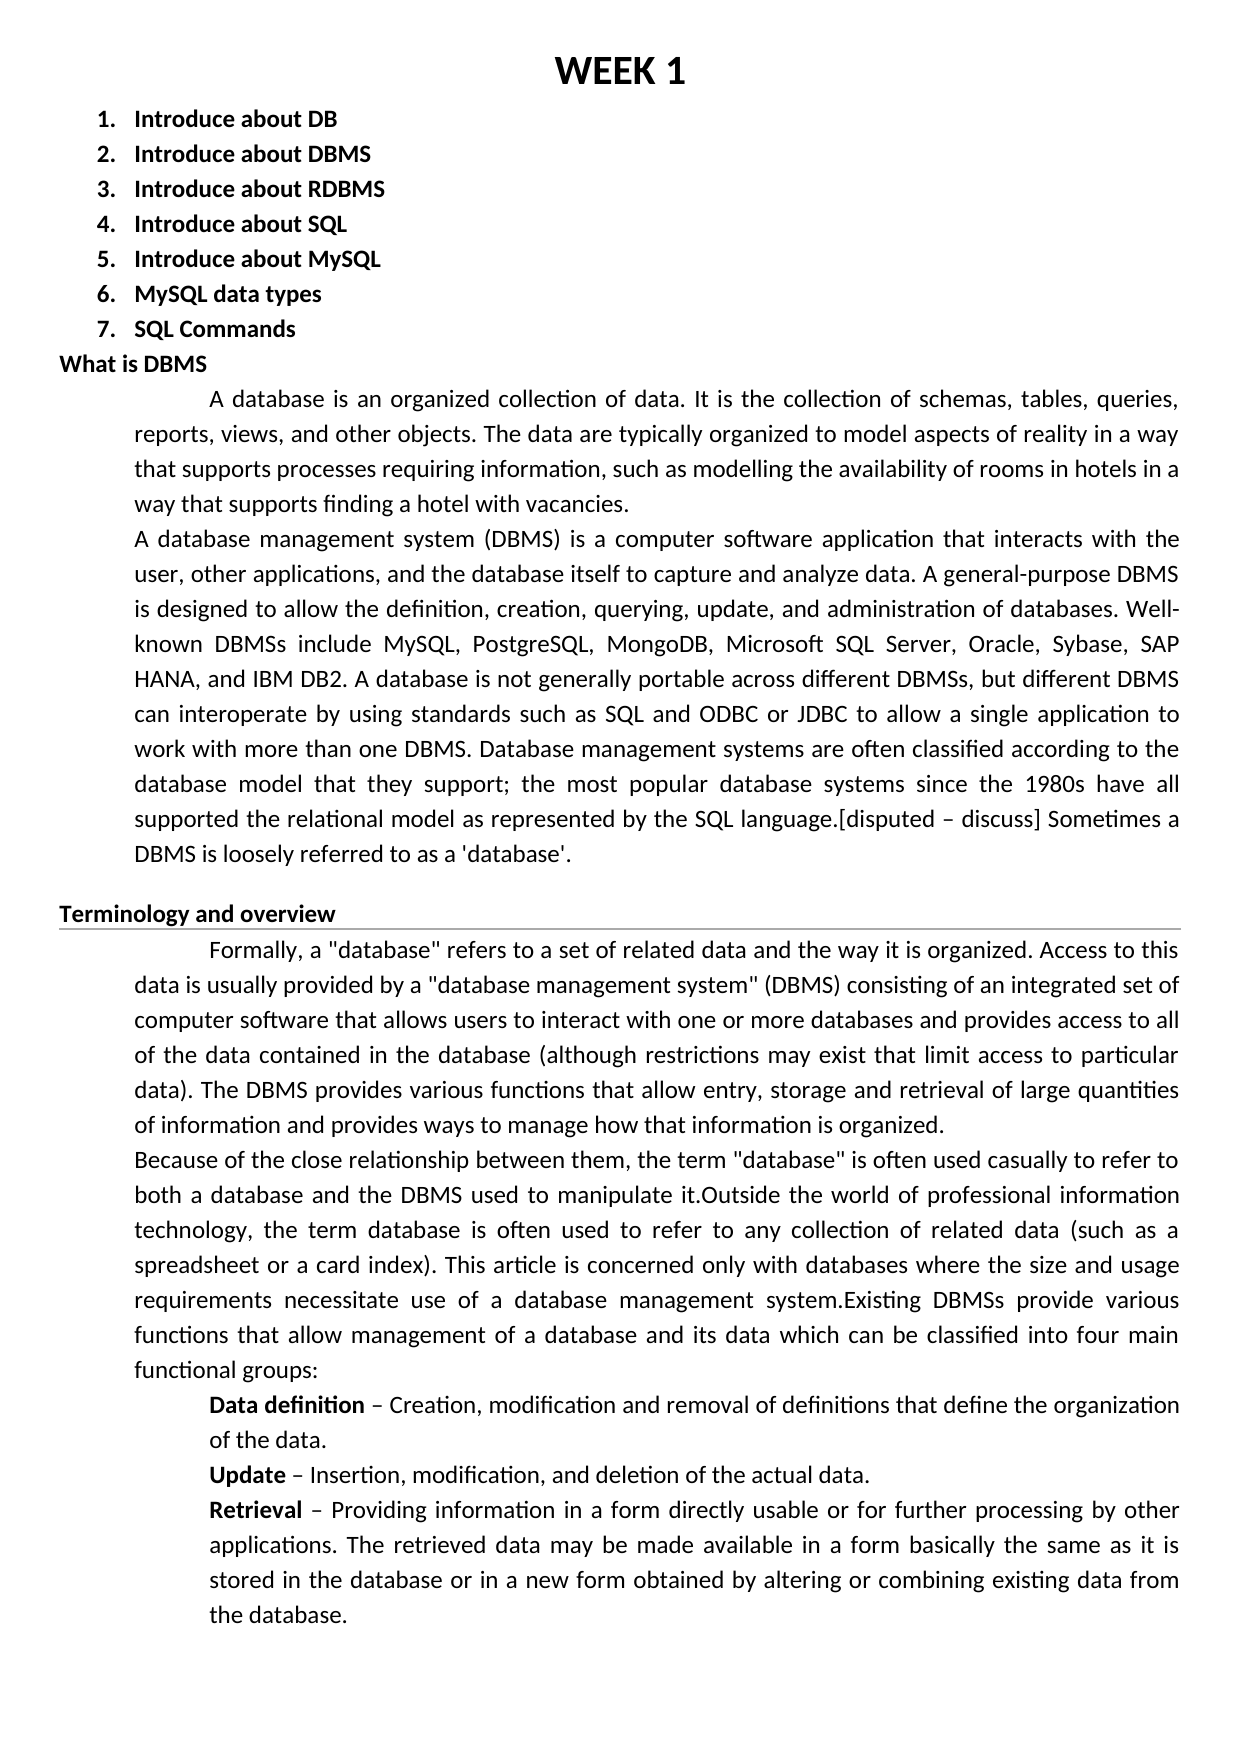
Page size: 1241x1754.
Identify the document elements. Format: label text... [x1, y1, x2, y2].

subtitle Terminology and overview [59, 898, 1181, 928]
text Data definition – Creation, modification and removal of definitions that define the organization of the data. [209, 1389, 1181, 1455]
list SQL Commands [97, 313, 1181, 343]
text WEEK 1 [59, 44, 1181, 95]
list Introduce about MySQL [97, 243, 1181, 273]
list Introduce about SQL [97, 208, 1181, 238]
text Retrieval – Providing information in a form directly usable or for further processing by other applications. The retrieved data may be made available in a form basically the same as it is stored in the database or in a new form obtained by altering or combining existing data from the database. [209, 1494, 1181, 1630]
list Introduce about DBMS [97, 138, 1181, 168]
text Update – Insertion, modification, and deletion of the actual data. [134, 1459, 1181, 1490]
list MySQL data types [97, 278, 1181, 308]
text Because of the close relationship between them, the term "database" is often used casually to refer to both a database and the DBMS used to manipulate it.Outside the world of professional information technology, the term database is often used to refer to any collection of related data (such as a spreadsheet or a card index). This article is concerned only with databases where the size and usage requirements necessitate use of a database management system.Existing DBMSs provide various functions that allow management of a database and its data which can be classified into four main functional groups: [134, 1144, 1181, 1385]
text A database is an organized collection of data. It is the collection of schemas, tables, queries, reports, views, and other objects. The data are typically organized to model aspects of reality in a way that supports processes requiring information, such as modelling the availability of rooms in hotels in a way that supports finding a hotel with vacancies. [134, 383, 1181, 518]
list Introduce about DB [97, 103, 1181, 133]
list Introduce about RDBMS [97, 173, 1181, 203]
text Formally, a "database" refers to a set of related data and the way it is organized. Access to this data is usually provided by a "database management system" (DBMS) consisting of an integrated set of computer software that allows users to interact with one or more databases and provides access to all of the data contained in the database (although restrictions may exist that limit access to particular data). The DBMS provides various functions that allow entry, storage and retrieval of large quantities of information and provides ways to manage how that information is organized. [134, 934, 1181, 1140]
text A database management system (DBMS) is a computer software application that interacts with the user, other applications, and the database itself to capture and analyze data. A general-purpose DBMS is designed to allow the definition, creation, querying, update, and administration of databases. Well-known DBMSs include MySQL, PostgreSQL, MongoDB, Microsoft SQL Server, Oracle, Sybase, SAP HANA, and IBM DB2. A database is not generally portable across different DBMSs, but different DBMS can interoperate by using standards such as SQL and ODBC or JDBC to allow a single application to work with more than one DBMS. Database management systems are often classified according to the database model that they support; the most popular database systems since the 1980s have all supported the relational model as represented by the SQL language.[disputed – discuss] Sometimes a DBMS is loosely referred to as a 'database'. [134, 523, 1181, 868]
text What is DBMS [59, 348, 1181, 378]
